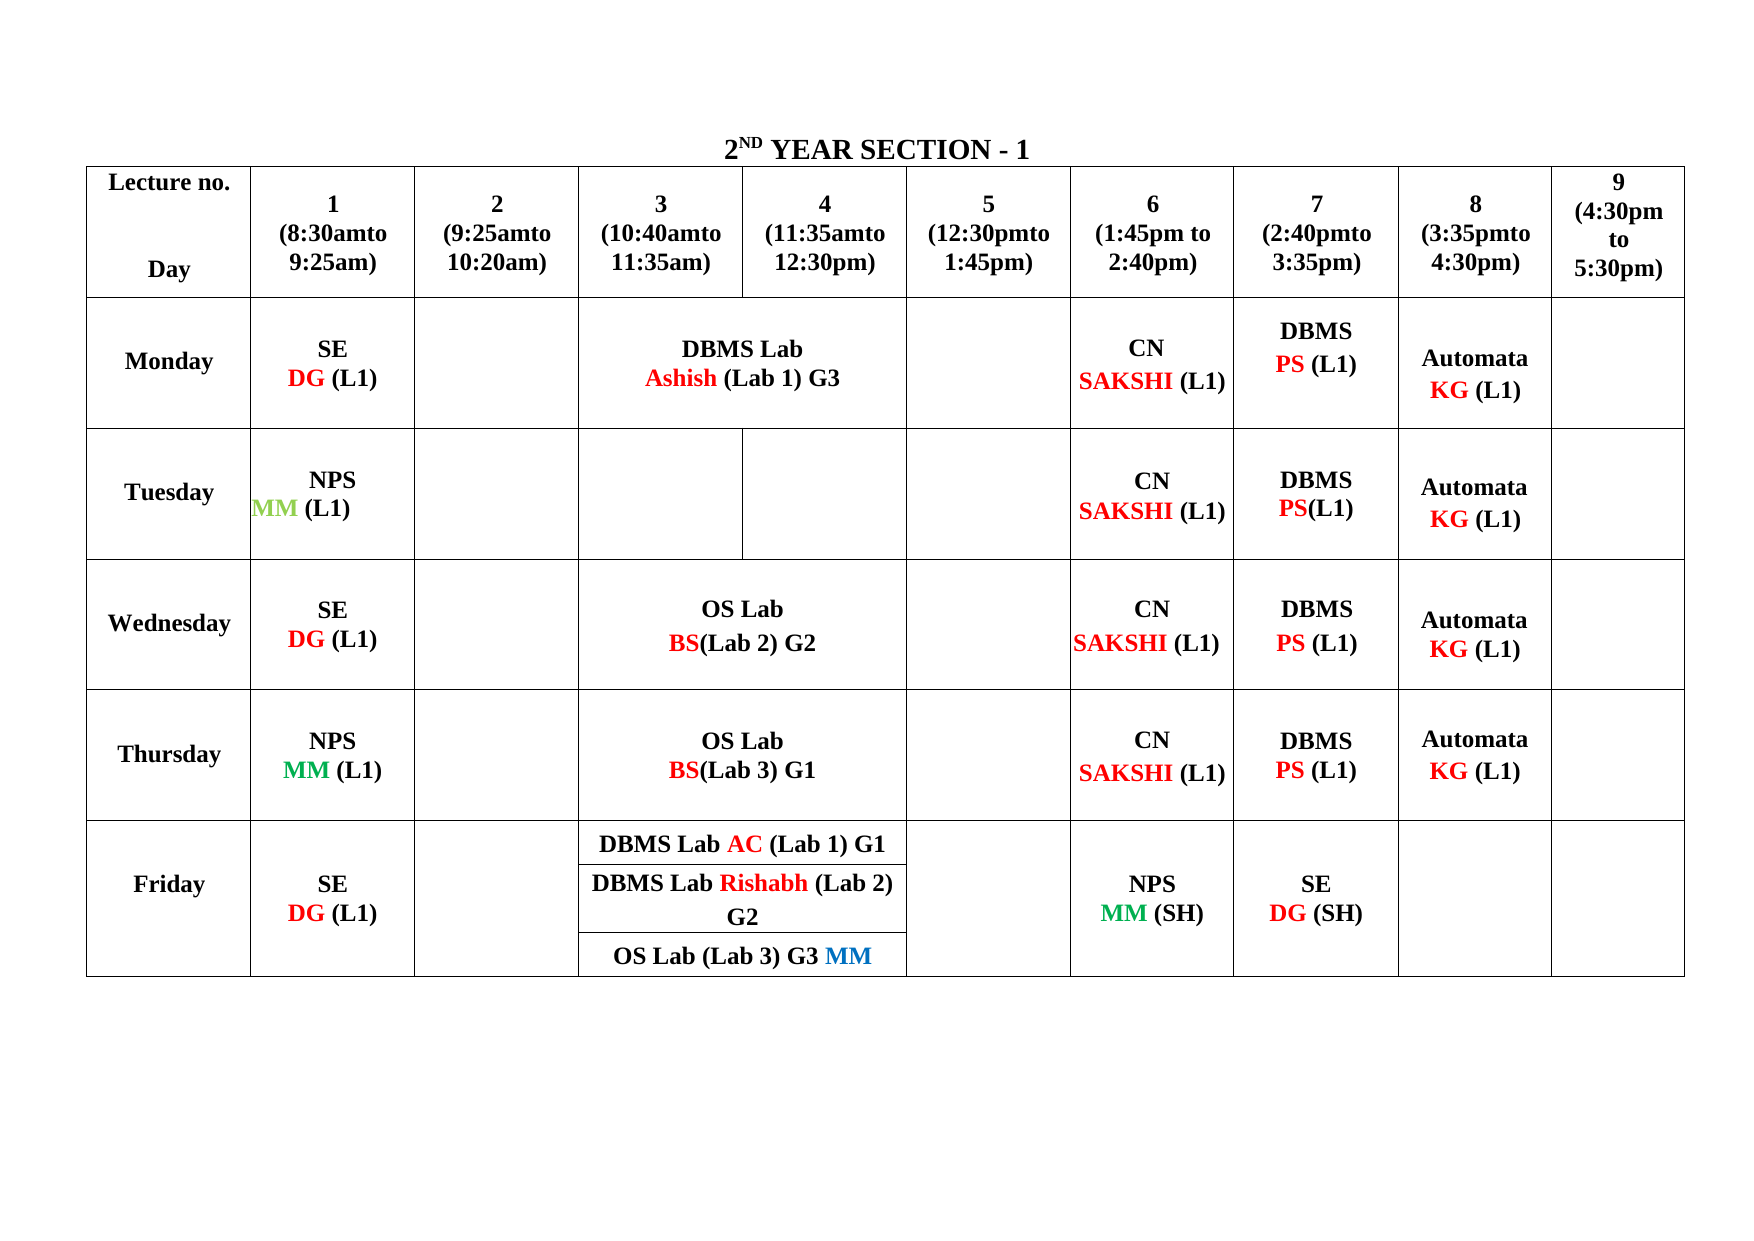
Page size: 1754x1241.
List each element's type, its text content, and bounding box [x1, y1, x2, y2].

table_cell NPS MM (L1) [251, 690, 414, 820]
table_cell SE DG (SH) [1234, 821, 1398, 976]
table_header 9 (4:30pmto 5:30pm) [1552, 167, 1684, 297]
table_header 1 (8:30amto 9:25am) [251, 167, 414, 297]
table_cell [415, 690, 578, 820]
table_cell SE DG (L1) [251, 560, 414, 689]
table_cell SE DG (L1) [251, 821, 414, 976]
table_cell [907, 690, 1070, 820]
table_header 5 (12:30pmto 1:45pm) [907, 167, 1070, 297]
table_header 7 (2:40pmto 3:35pm) [1234, 167, 1398, 297]
table_cell [907, 560, 1070, 689]
table_header 3 (10:40amto 11:35am) [579, 167, 742, 297]
table_cell [743, 429, 906, 558]
table_cell OS Lab BS(Lab 2) G2 [579, 560, 906, 689]
table_cell DBMS Lab Rishabh (Lab 2) G2 [579, 865, 906, 932]
table_cell DBMS PS (L1) [1234, 690, 1398, 820]
table_cell Automata KG (L1) [1399, 690, 1551, 820]
table_cell Monday [87, 298, 250, 428]
table_cell NPS MM (SH) [1071, 821, 1233, 976]
table_cell CN SAKSHI (L1) [1071, 429, 1233, 558]
table_cell [1552, 821, 1684, 976]
table_cell DBMS PS(L1) [1234, 429, 1398, 558]
table_header 8 (3:35pmto 4:30pm) [1399, 167, 1551, 297]
table_cell [415, 298, 578, 428]
table_cell DBMS PS (L1) [1234, 298, 1398, 428]
table_header 6 (1:45pm to 2:40pm) [1071, 167, 1233, 297]
table_cell [1399, 821, 1551, 976]
table_cell Wednesday [87, 560, 250, 689]
table_cell CN SAKSHI (L1) [1071, 298, 1233, 428]
table_cell [415, 560, 578, 689]
table_cell Automata KG (L1) [1399, 560, 1551, 689]
table_cell [415, 429, 578, 558]
table_cell SE DG (L1) [251, 298, 414, 428]
table_cell Thursday [87, 690, 250, 820]
table_cell CN SAKSHI (L1) [1071, 560, 1233, 689]
table_cell OS Lab (Lab 3) G3 MM [579, 933, 906, 976]
table_cell [1552, 560, 1684, 689]
table_cell [1552, 690, 1684, 820]
table_cell Friday [87, 821, 250, 976]
table_cell NPS MM (L1) [251, 429, 414, 558]
table_cell [415, 821, 578, 976]
table_cell [1552, 298, 1684, 428]
table_cell OS Lab BS(Lab 3) G1 [579, 690, 906, 820]
text 2ND YEAR SECTION - 1 [75, 132, 1679, 166]
table_header 2 (9:25amto 10:20am) [415, 167, 578, 297]
table_cell Tuesday [87, 429, 250, 558]
table_cell [907, 298, 1070, 428]
table_cell DBMS Lab AC (Lab 1) G1 [579, 821, 906, 864]
table_cell Automata KG (L1) [1399, 298, 1551, 428]
table_cell DBMS Lab Ashish (Lab 1) G3 [579, 298, 906, 428]
table_cell [579, 429, 742, 558]
table_header Lecture no. Day [87, 167, 250, 297]
table_cell [1552, 429, 1684, 558]
table_header 4 (11:35amto 12:30pm) [743, 167, 906, 297]
table_cell CN SAKSHI (L1) [1071, 690, 1233, 820]
table_cell [907, 429, 1070, 558]
table_cell Automata KG (L1) [1399, 429, 1551, 558]
table_cell [907, 821, 1070, 976]
table_cell DBMS PS (L1) [1234, 560, 1398, 689]
